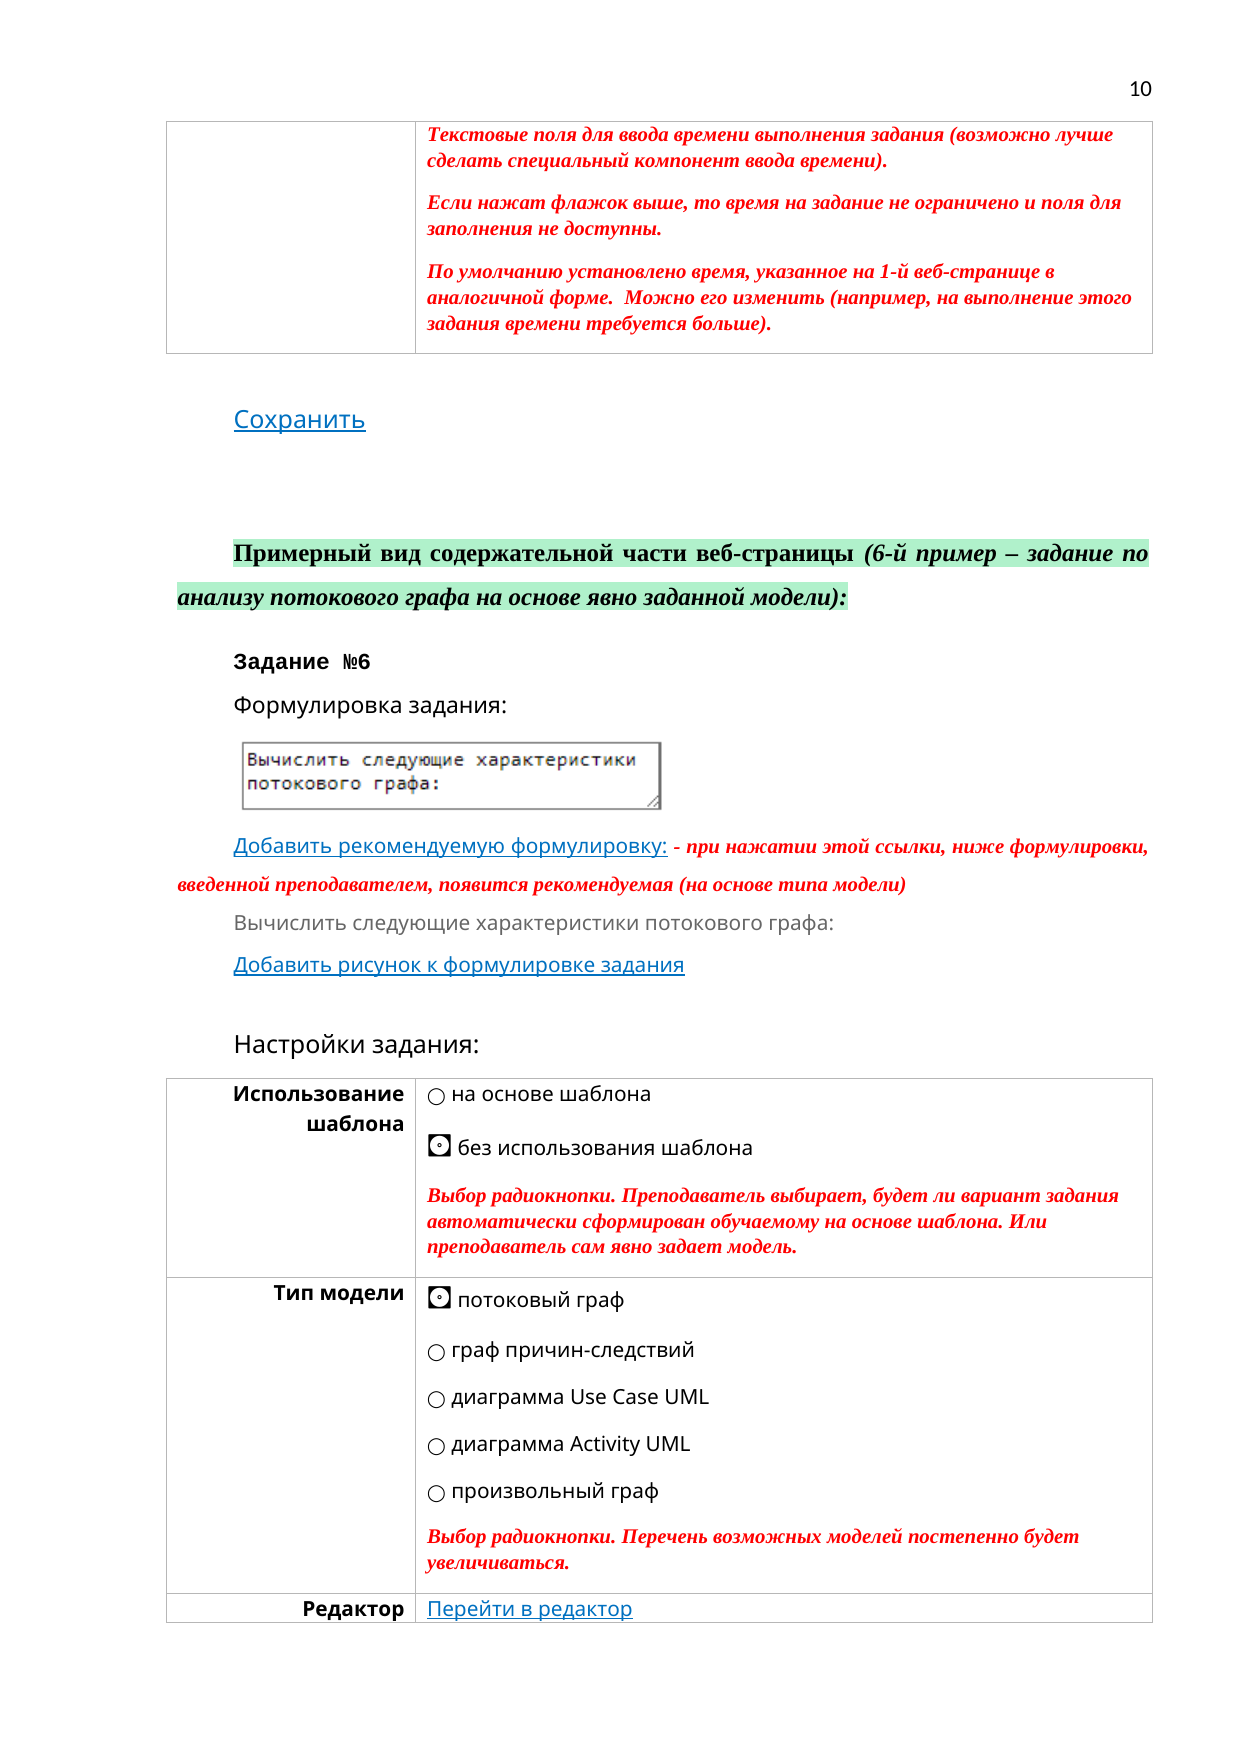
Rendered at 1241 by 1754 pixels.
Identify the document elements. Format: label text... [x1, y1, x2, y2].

text Сохранить [177, 401, 1152, 435]
table_cell Тип модели [167, 1278, 415, 1593]
text Задание №6 [177, 650, 1152, 676]
text Добавить рисунок к формулировке задания [177, 950, 1152, 979]
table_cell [416, 122, 1152, 353]
text Вычислить следующие характеристики потокового графа: [177, 908, 1152, 936]
table_header ◯ на основе шаблона 🖸 без использования шаблона Выбор радиокнопки. Преподаватель выбирает, будет ли вариант задания автоматически сформирован обучаемому на основе шаблона. Или преподаватель сам явно задает модель. [416, 1079, 1152, 1277]
table_cell 🖸 потоковый граф ◯ граф причин-следствий ◯ диаграмма Use Case UML ◯ диаграмма Activity UML ◯ произвольный граф Выбор радиокнопки. Перечень возможных моделей постепенно будет увеличиваться. [416, 1278, 1152, 1593]
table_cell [167, 122, 415, 353]
text Настройки задания: [177, 1027, 1152, 1061]
picture [233, 736, 668, 818]
table_header Использование шаблона [167, 1079, 415, 1277]
table_cell Редактор [167, 1594, 415, 1622]
text Добавить рекомендуемую формулировку: - при нажатии этой ссылки, ниже формулировки, введенной преподавателем, появится рекомендуемая (на основе типа модели) [177, 831, 1152, 896]
table_cell Перейти в редактор [416, 1594, 1152, 1622]
text Примерный вид содержательной части веб-страницы (6-й пример – задание по анализу потокового графа на основе явно заданной модели): [177, 538, 1152, 610]
text Формулировка задания: [177, 689, 1152, 721]
